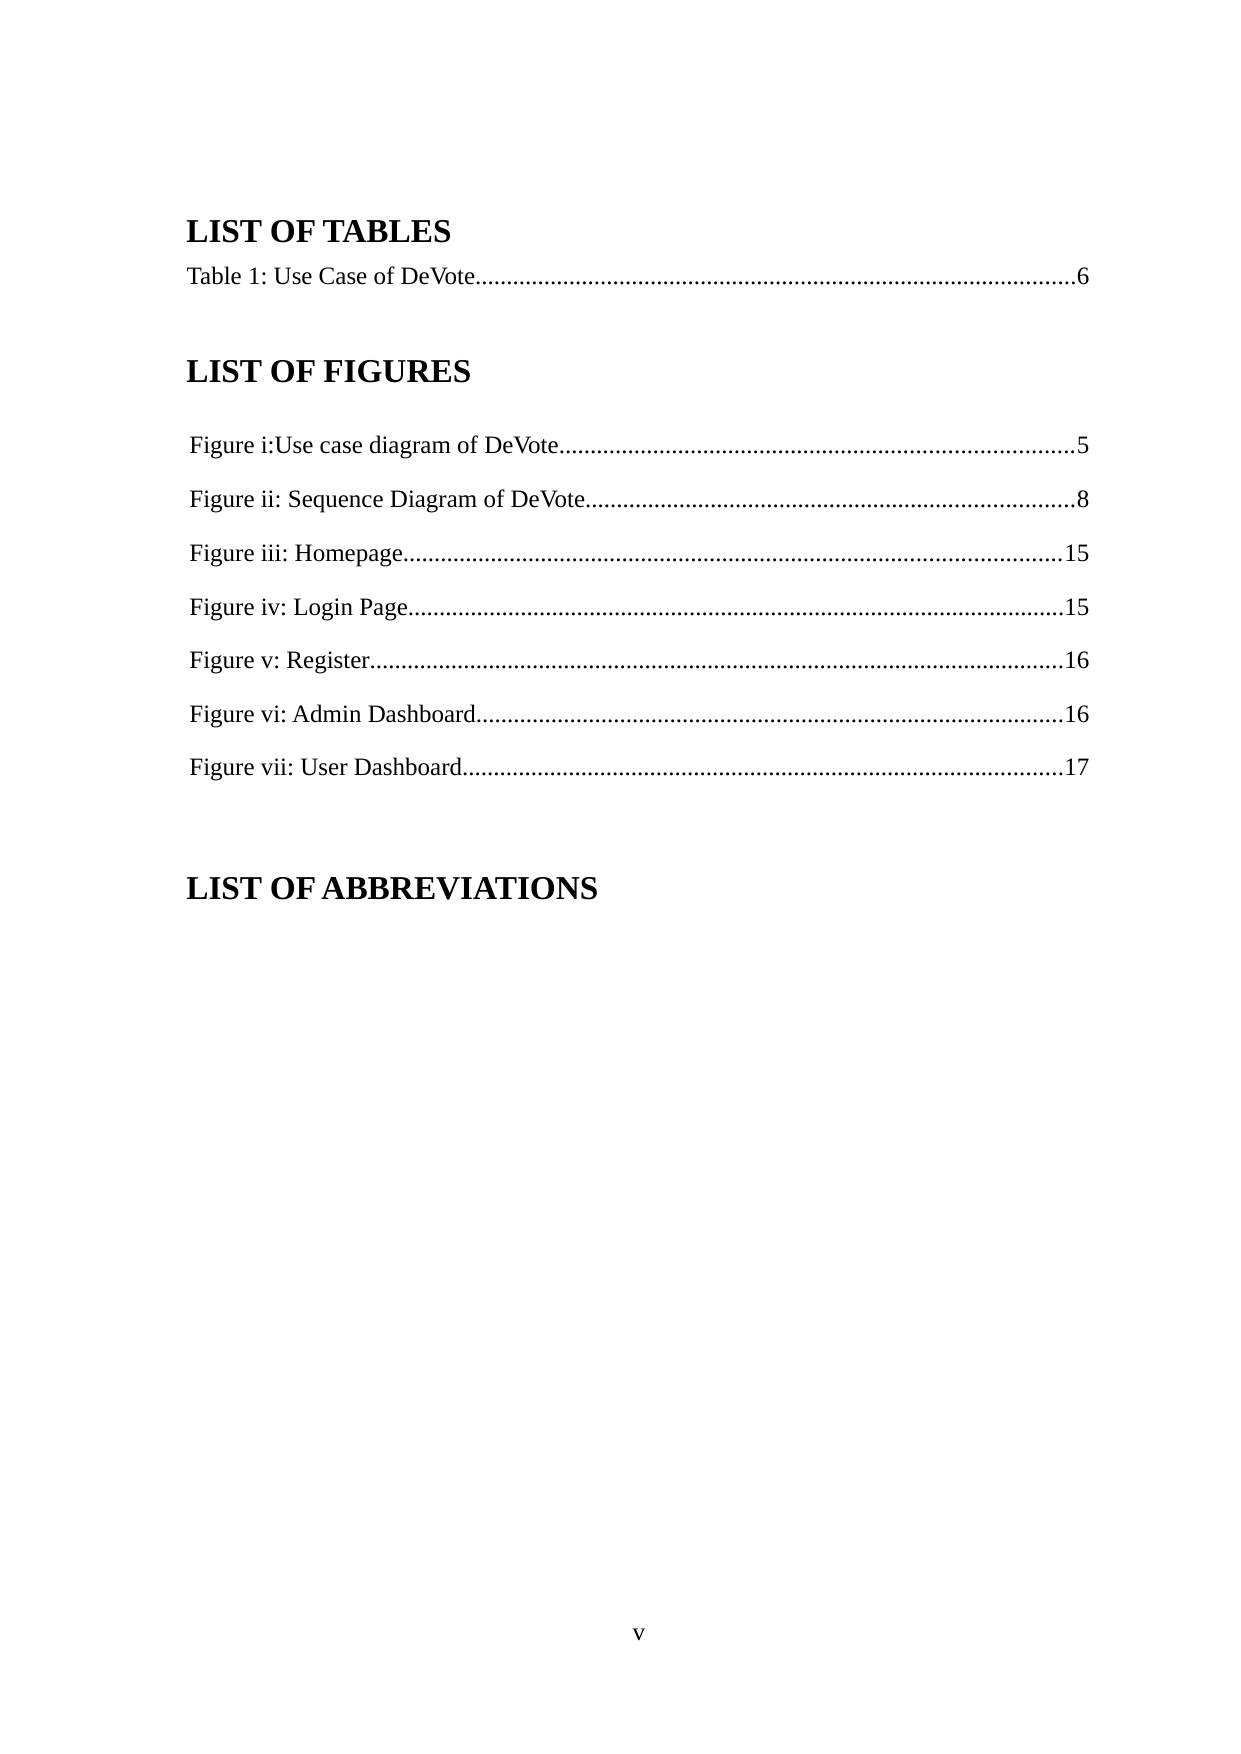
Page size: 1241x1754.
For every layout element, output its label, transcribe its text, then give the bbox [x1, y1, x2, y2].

text Figure iii: Homepage 15 [189, 538, 1088, 567]
subtitle LIST OF FIGURES [186, 351, 1090, 389]
text Figure i:Use case diagram of DeVote 5 [189, 431, 1088, 459]
text Table 1: Use Case of DeVote 6 [186, 261, 1090, 289]
text Figure iv: Login Page 15 [189, 592, 1088, 620]
text Figure vii: User Dashboard 17 [189, 752, 1088, 781]
subtitle LIST OF ABBREVIATIONS [186, 868, 1090, 906]
text Figure vi: Admin Dashboard 16 [189, 699, 1088, 728]
subtitle LIST OF TABLES [186, 211, 1090, 249]
text Figure ii: Sequence Diagram of DeVote 8 [189, 484, 1088, 513]
text Figure v: Register 16 [189, 645, 1088, 674]
